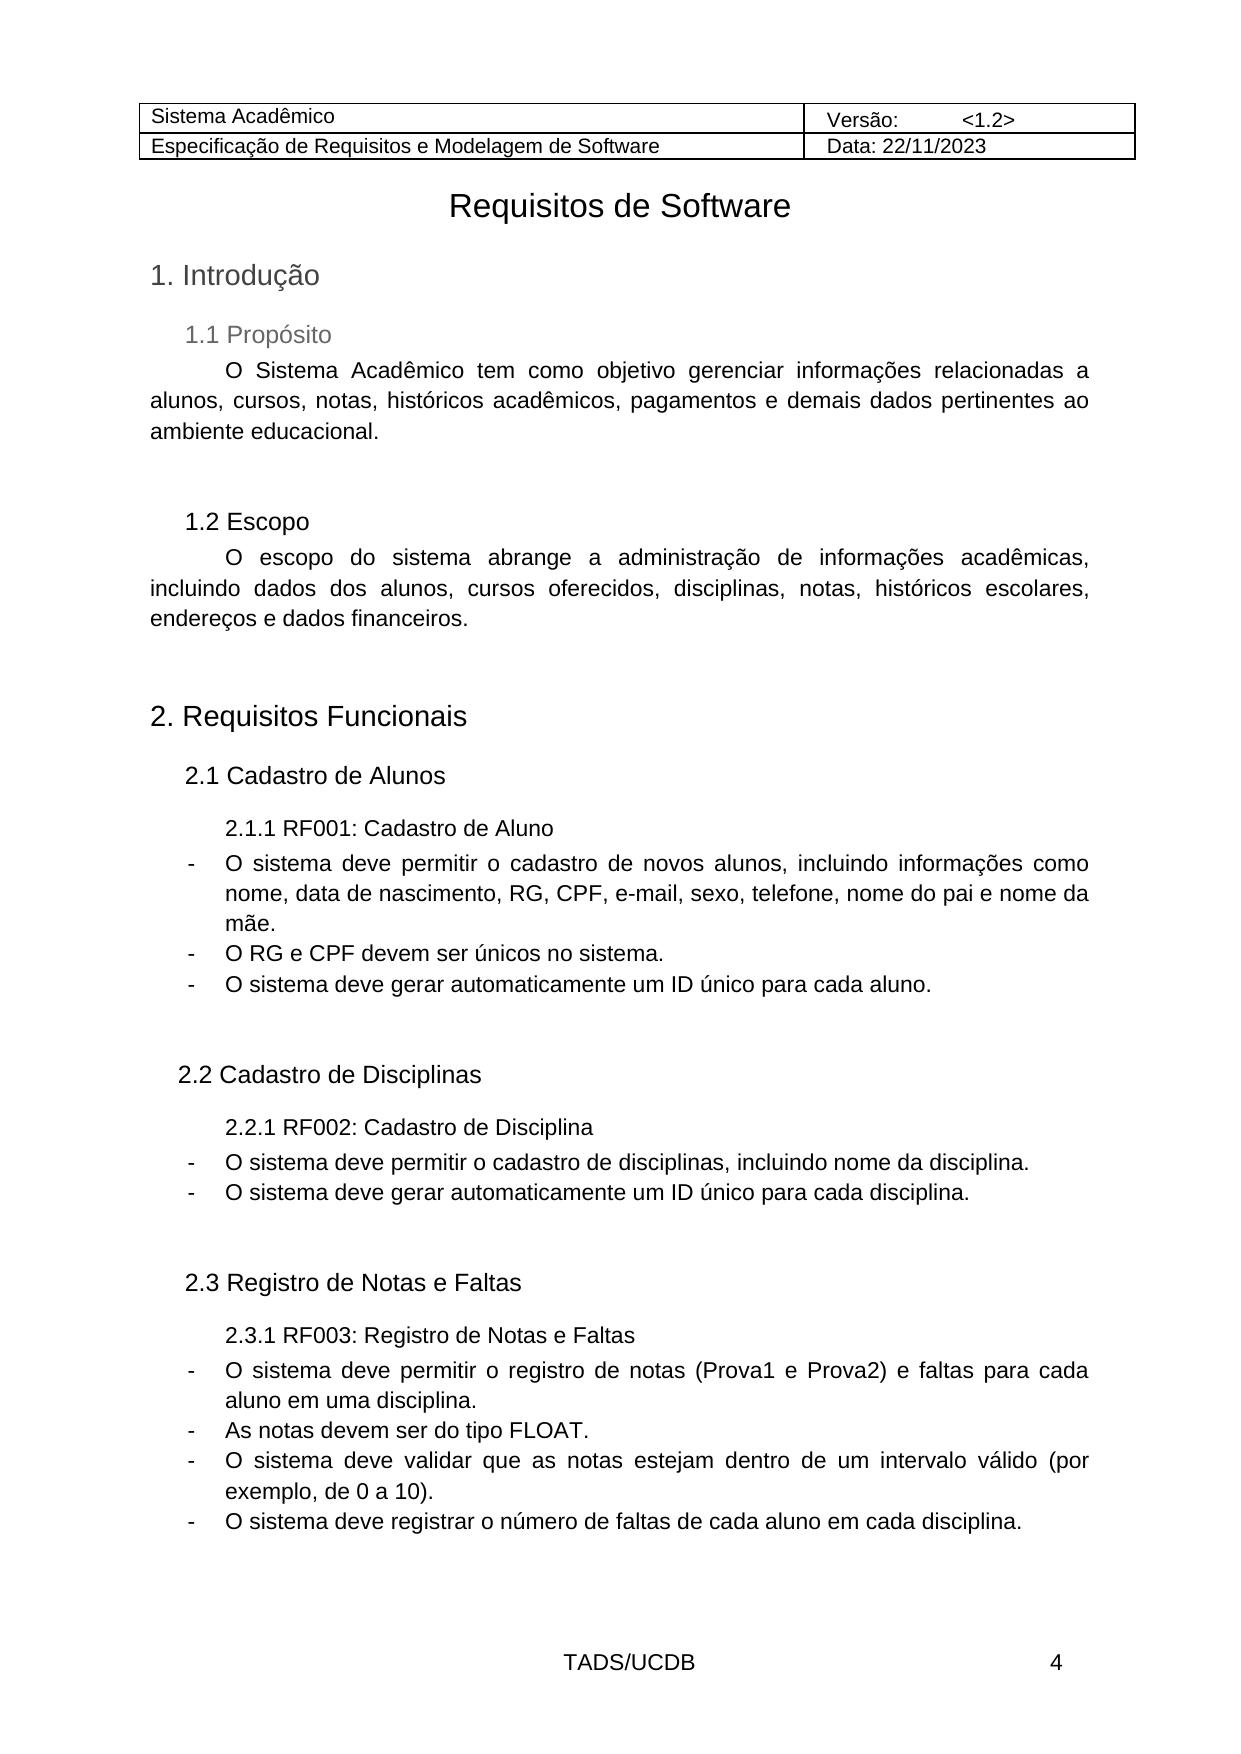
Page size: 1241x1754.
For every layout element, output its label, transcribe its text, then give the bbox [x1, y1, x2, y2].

list O sistema deve gerar automaticamente um ID único para cada disciplina. [187, 1179, 1090, 1205]
list O sistema deve registrar o número de faltas de cada aluno em cada disciplina. [187, 1508, 1090, 1534]
subtitle 1. Introdução [150, 257, 1090, 291]
subtitle 1.2 Escopo [150, 507, 1090, 536]
list As notas devem ser do tipo FLOAT. [187, 1417, 1090, 1443]
subtitle 2.1 Cadastro de Alunos [150, 761, 1090, 790]
list O RG e CPF devem ser únicos no sistema. [187, 940, 1090, 967]
list O sistema deve permitir o registro de notas (Prova1 e Prova2) e faltas para cada aluno em uma disciplina. [187, 1357, 1090, 1413]
list O sistema deve permitir o cadastro de disciplinas, incluindo nome da disciplina. [187, 1148, 1090, 1175]
text O Sistema Acadêmico tem como objetivo gerenciar informações relacionadas a alunos, cursos, notas, históricos acadêmicos, pagamentos e demais dados pertinentes ao ambiente educacional. [150, 357, 1090, 444]
subtitle 2.2 Cadastro de Disciplinas [150, 1060, 1090, 1089]
subtitle 2.3.1 RF003: Registro de Notas e Faltas [150, 1322, 1090, 1348]
subtitle 1.1 Propósito [150, 320, 1090, 349]
list O sistema deve validar que as notas estejam dentro de um intervalo válido (por exemplo, de 0 a 10). [187, 1447, 1090, 1504]
subtitle 2.2.1 RF002: Cadastro de Disciplina [150, 1114, 1090, 1140]
subtitle Requisitos de Software [150, 186, 1090, 224]
text O escopo do sistema abrange a administração de informações acadêmicas, incluindo dados dos alunos, cursos oferecidos, disciplinas, notas, históricos escolares, endereços e dados financeiros. [150, 544, 1090, 631]
subtitle 2.3 Registro de Notas e Faltas [150, 1268, 1090, 1297]
subtitle 2. Requisitos Funcionais [150, 698, 1090, 732]
list O sistema deve gerar automaticamente um ID único para cada aluno. [187, 971, 1090, 997]
list O sistema deve permitir o cadastro de novos alunos, incluindo informações como nome, data de nascimento, RG, CPF, e-mail, sexo, telefone, nome do pai e nome da mãe. [187, 850, 1090, 936]
subtitle 2.1.1 RF001: Cadastro de Aluno [150, 815, 1090, 841]
